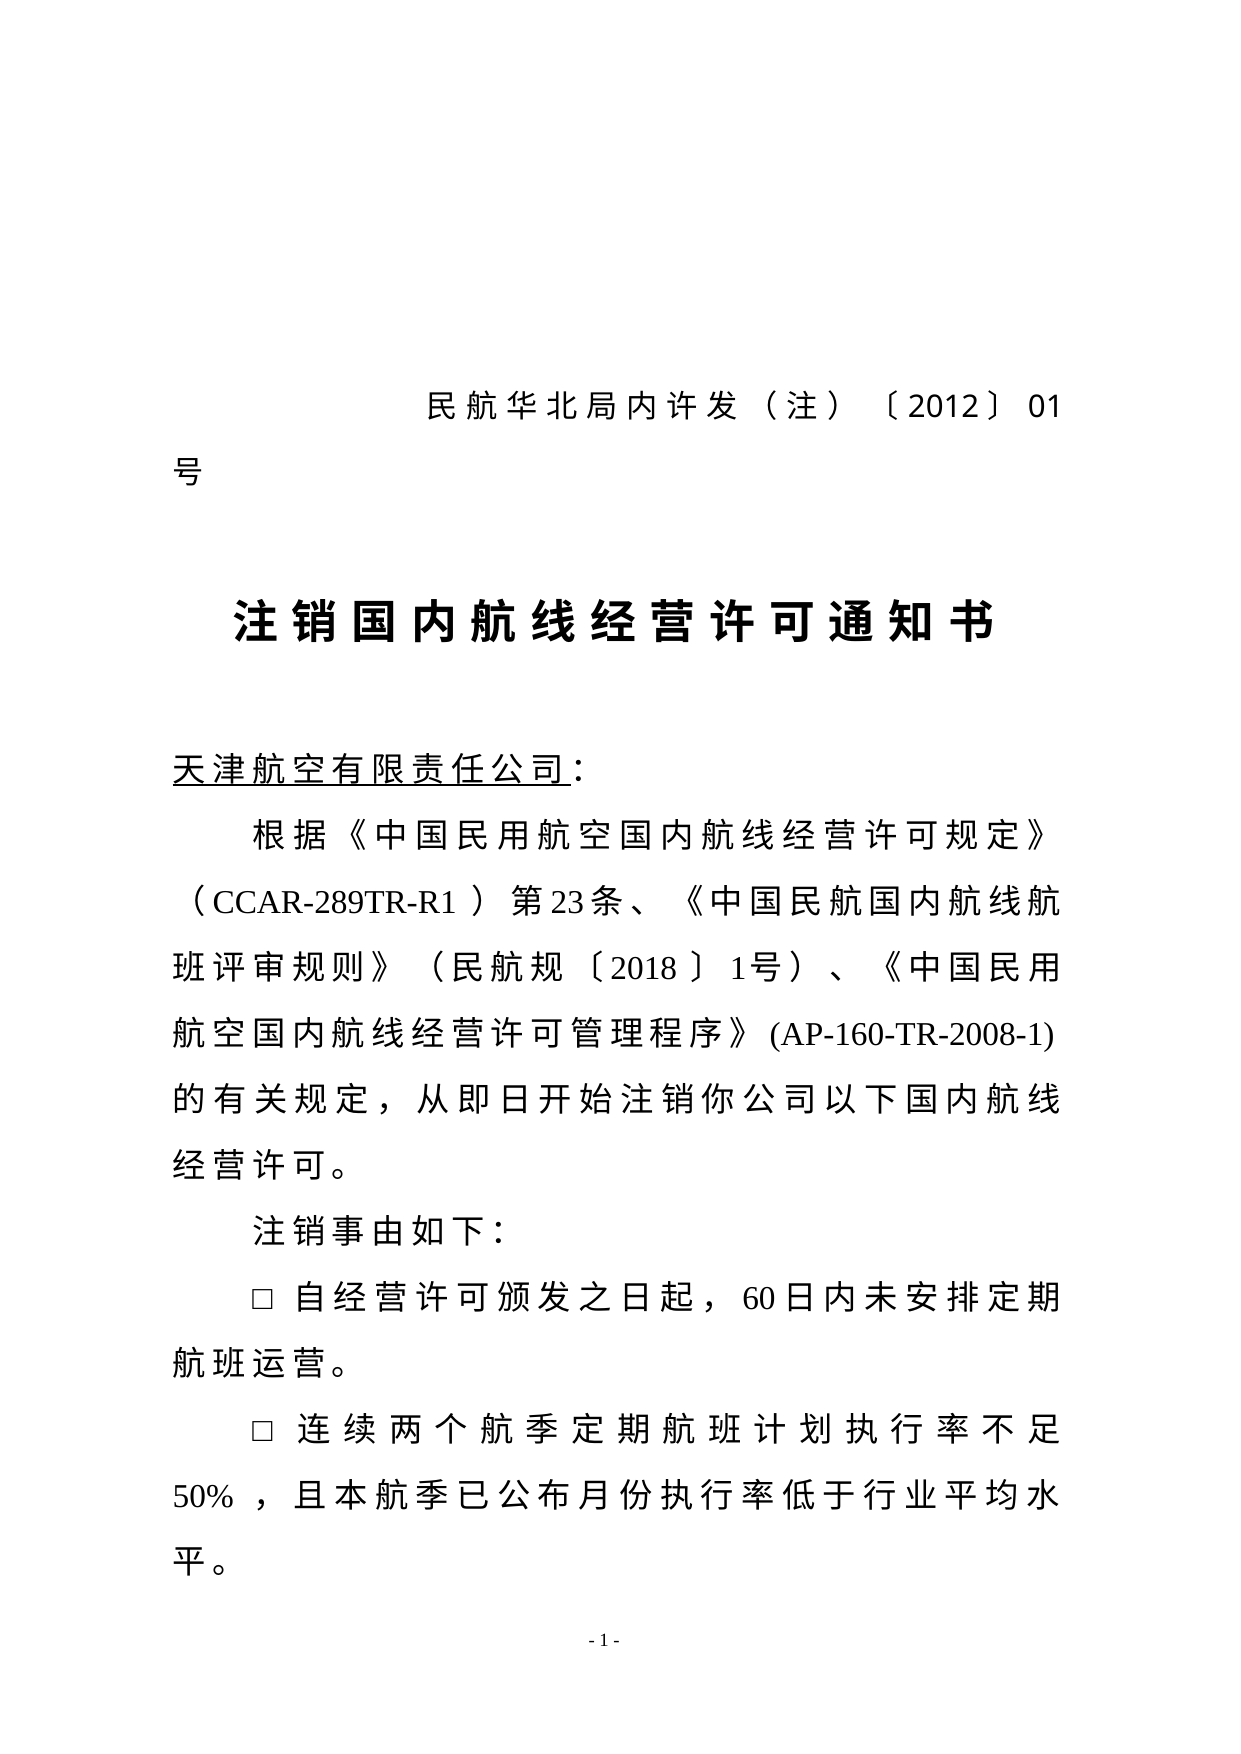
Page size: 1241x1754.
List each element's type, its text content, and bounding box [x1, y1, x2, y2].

text 民航华北局内许发（注）〔2012〕01号 [172, 371, 1068, 503]
text □自经营许可颁发之日起，60日内未安排定期航班运营。 [172, 1262, 1068, 1394]
text □连续两个航季定期航班计划执行率不足50%，且本航季已公布月份执行率低于行业平均水平。 [172, 1394, 1068, 1592]
text 注销国内航线经营许可通知书 [172, 569, 1068, 668]
text 注销事由如下： [172, 1196, 1068, 1262]
text 天津航空有限责任公司： [172, 734, 1068, 800]
text 根据《中国民用航空国内航线经营许可规定》（CCAR-289TR-R1）第23条、《中国民航国内航线航班评审规则》（民航规〔2018〕1号）、《中国民用航空国内航线经营许可管理程序》(AP-160-TR-2008-1)的有关规定，从即日开始注销你公司以下国内航线经营许可。 [172, 800, 1068, 1196]
